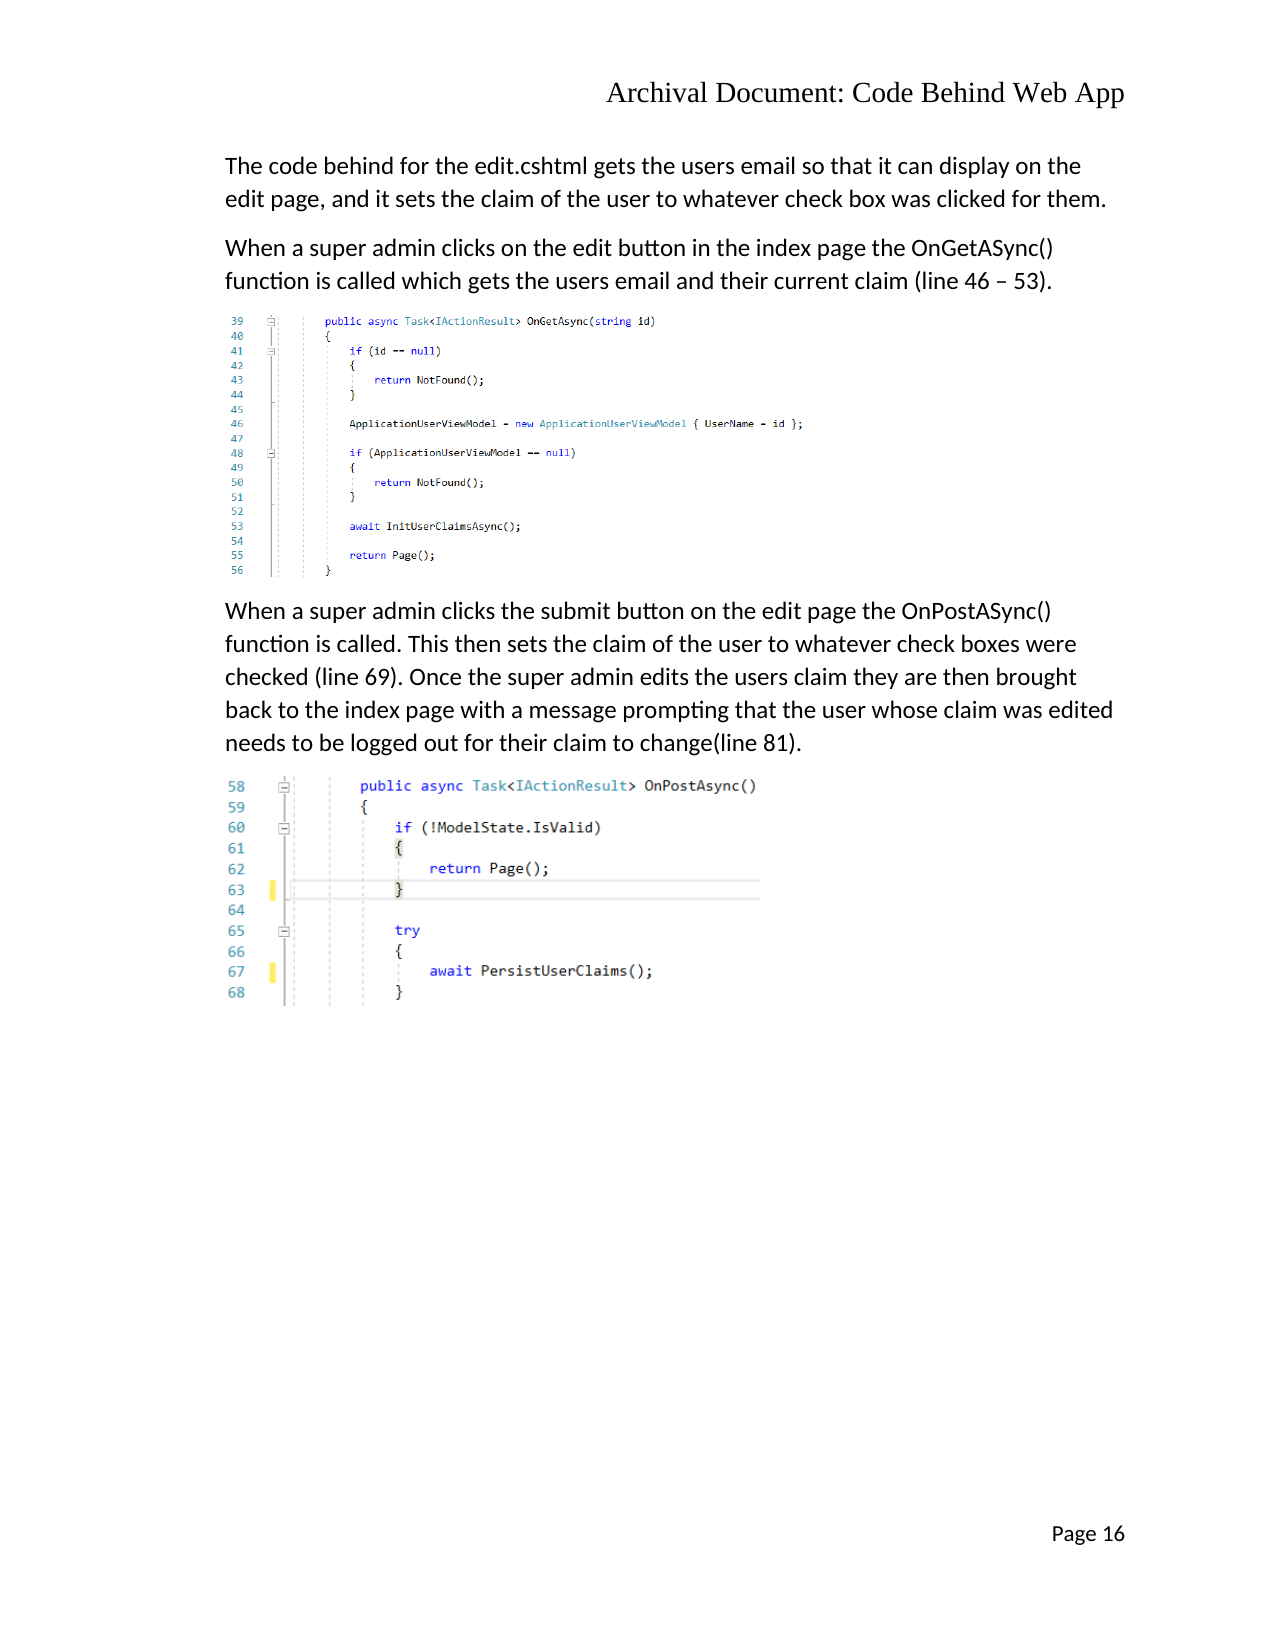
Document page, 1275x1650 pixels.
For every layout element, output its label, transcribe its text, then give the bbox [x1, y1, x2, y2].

picture [225, 315, 805, 577]
text When a super admin clicks the submit button on the edit page the OnPostASync() function is called. This then sets the claim of the user to whatever check boxes were checked (line 69). Once the super admin edits the users claim they are then brought back to the index page with a message prompting that the user whose claim was edited needs to be logged out for their claim to change(line 81). [225, 595, 1125, 758]
text When a super admin clicks on the edit button in the index page the OnGetASync() function is called which gets the users email and their current claim (line 46 – 53). [225, 232, 1125, 296]
text The code behind for the edit.cshtml gets the users email so that it can display on the edit page, and it sets the claim of the user to whatever check box was clicked for them. [225, 150, 1125, 213]
picture [225, 776, 761, 1006]
